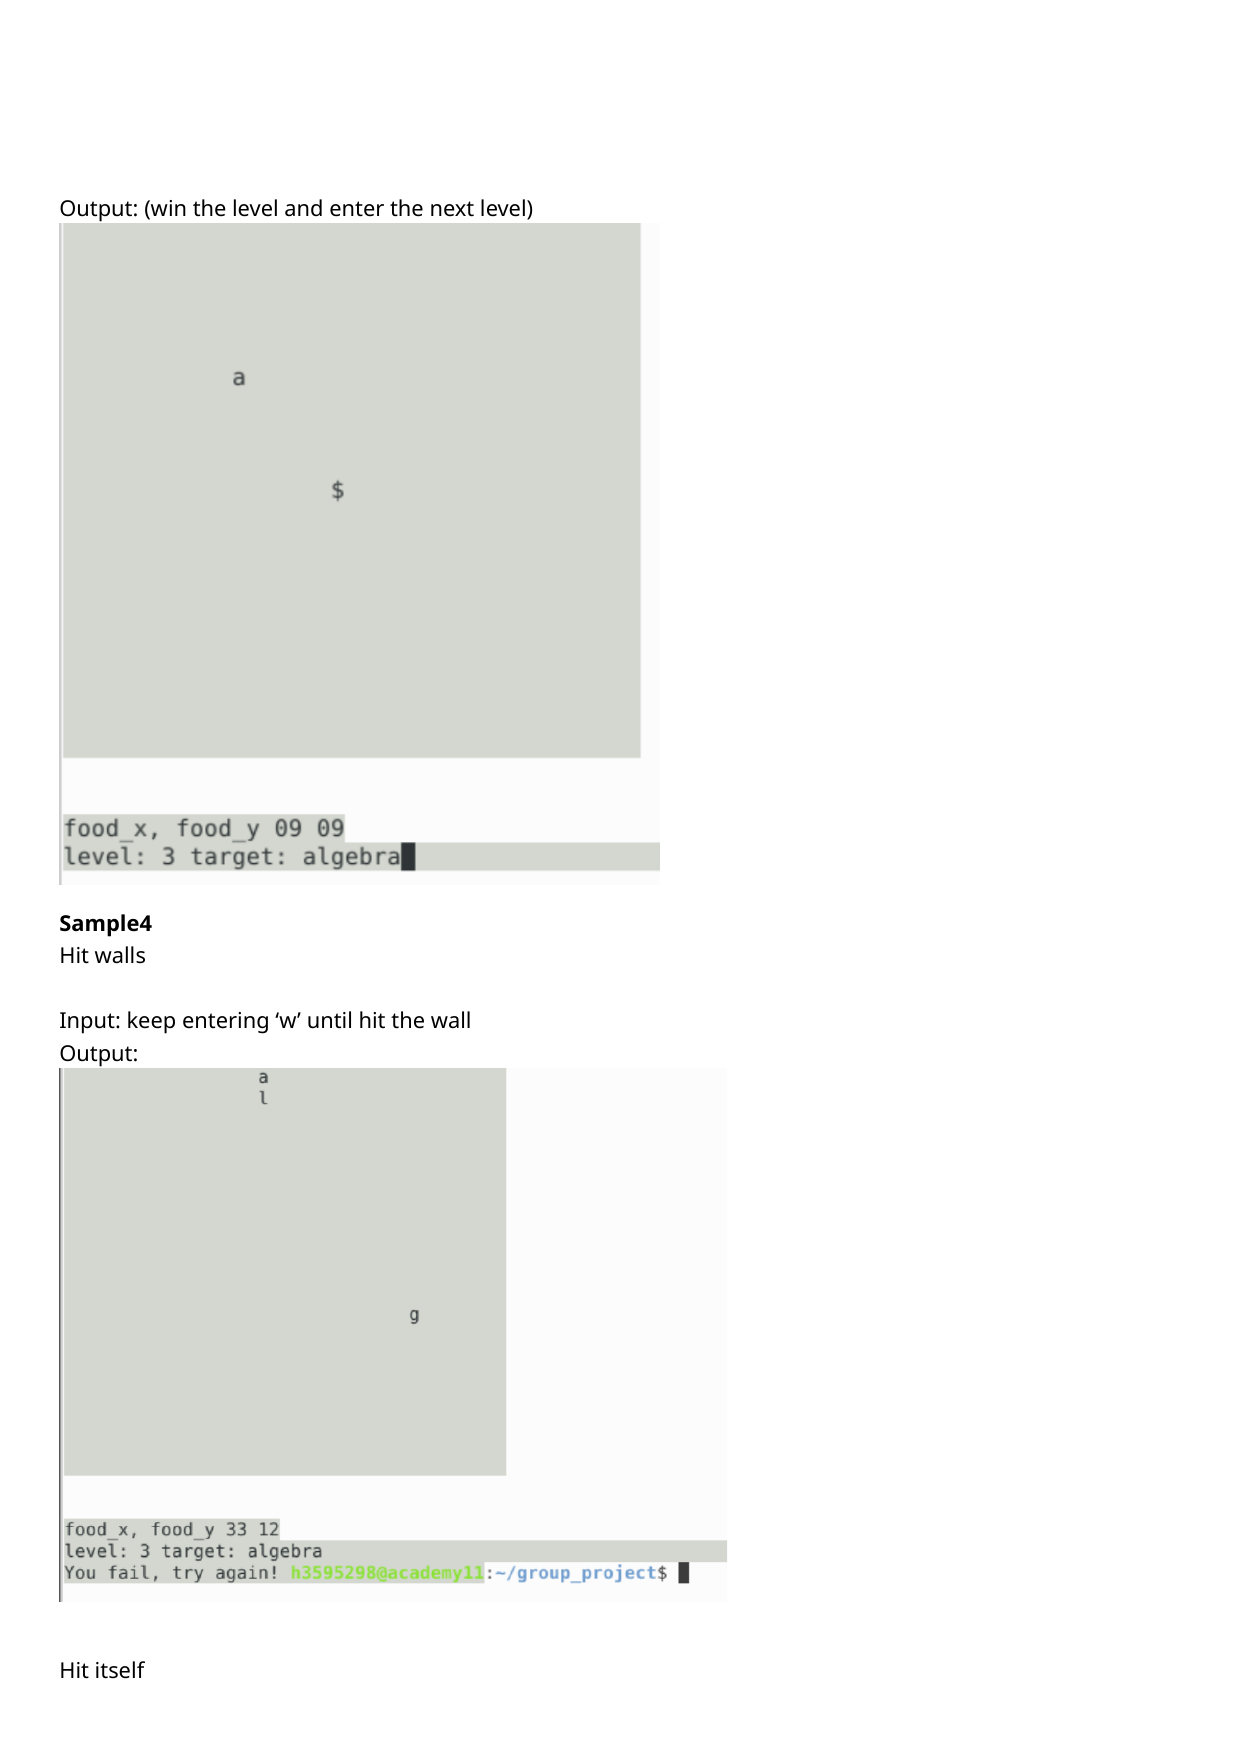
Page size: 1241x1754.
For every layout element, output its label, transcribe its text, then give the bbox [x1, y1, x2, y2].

text Hit itself [59, 1654, 1181, 1686]
text Sample4 [59, 906, 1181, 939]
picture [59, 1068, 728, 1602]
picture [59, 223, 660, 885]
text Output: [59, 1036, 1181, 1069]
text Output: (win the level and enter the next level) [59, 191, 1181, 224]
text Input: keep entering ‘w’ until hit the wall [59, 1004, 1181, 1036]
text Hit walls [59, 939, 1181, 971]
